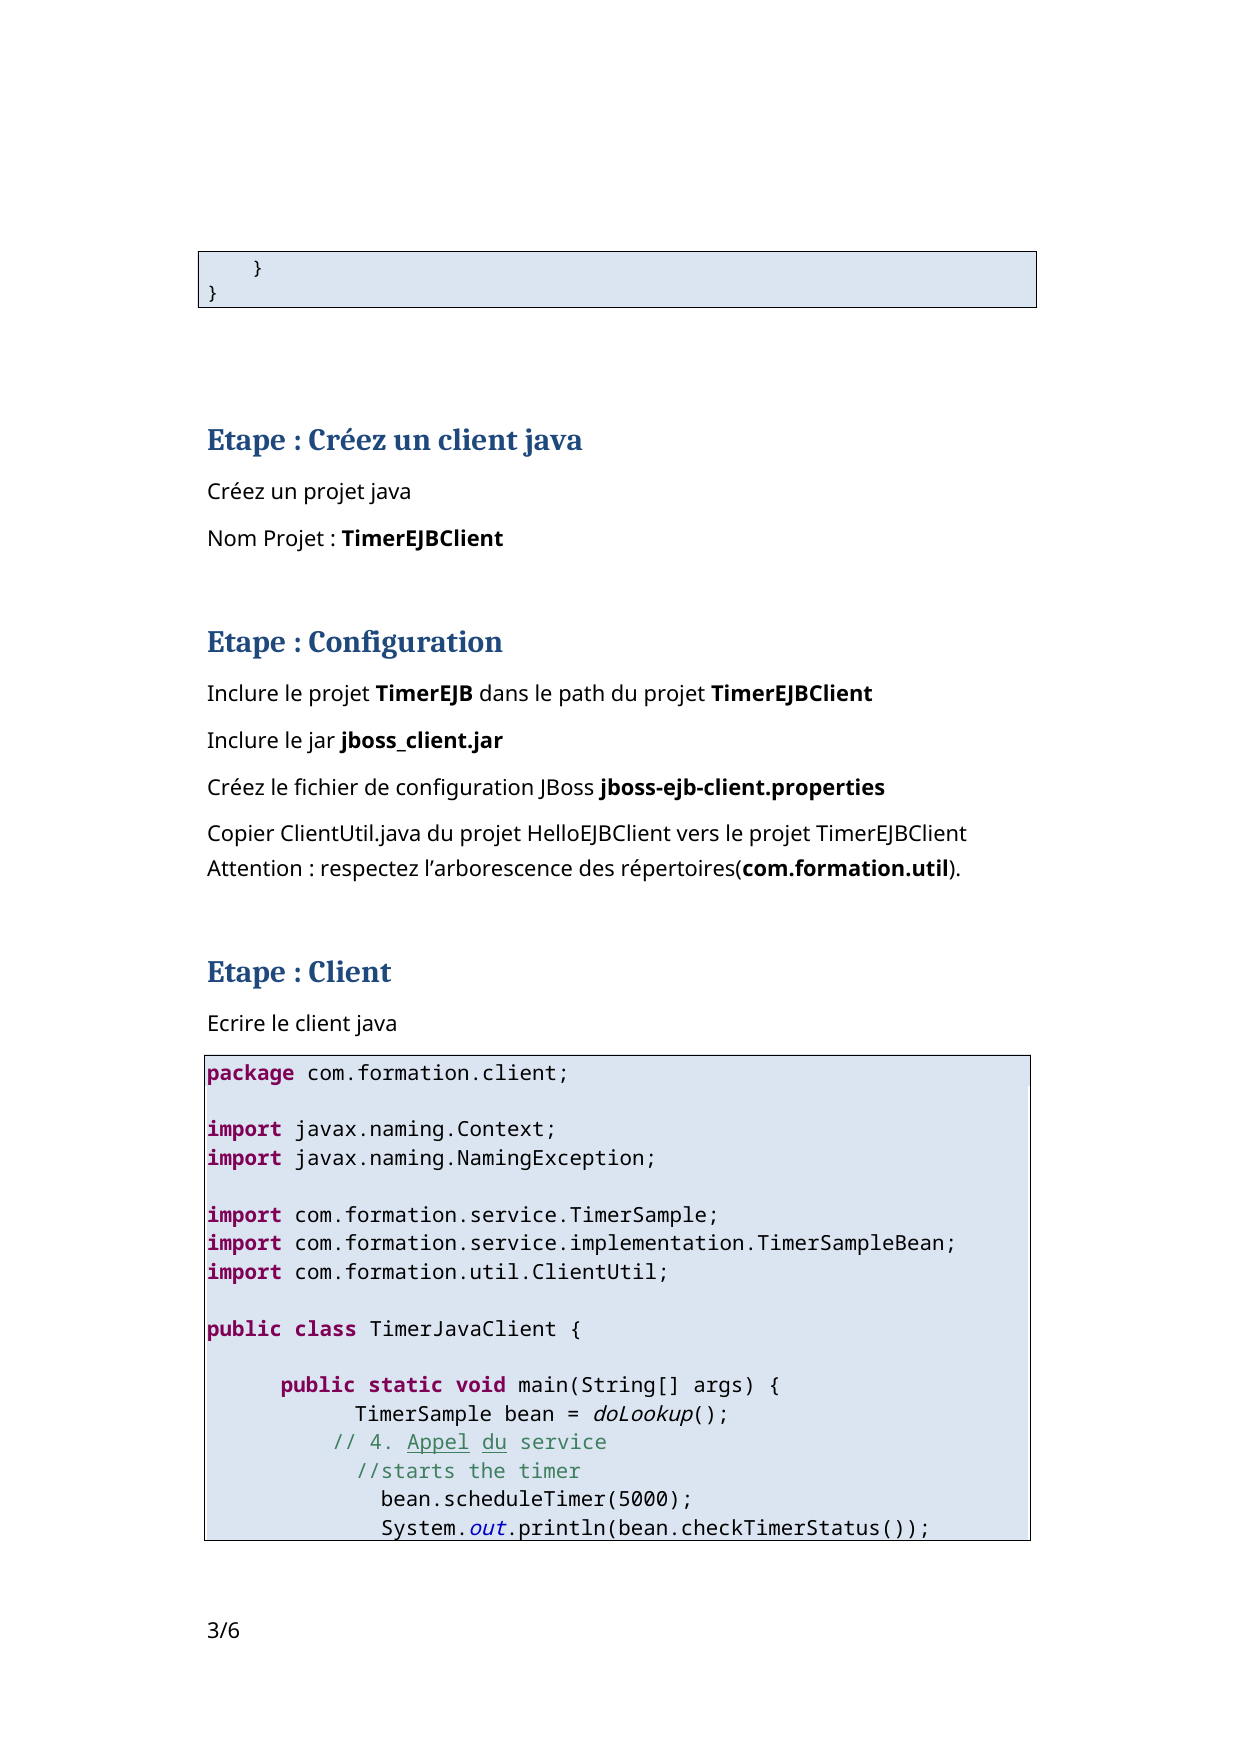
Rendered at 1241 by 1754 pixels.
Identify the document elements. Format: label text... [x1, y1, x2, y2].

subtitle Etape : Client [207, 954, 1028, 990]
text Inclure le jar jboss_client.jar [207, 725, 1028, 755]
text TimerSample bean = doLookup(); [207, 1399, 1028, 1427]
text import com.formation.service.TimerSample; [207, 1200, 1028, 1228]
text public class TimerJavaClient { [207, 1314, 1028, 1342]
text // 4. Appel du service [207, 1427, 1028, 1456]
text import javax.naming.Context; [207, 1114, 1028, 1143]
text Créez un projet java [207, 476, 1028, 506]
subtitle Etape : Créez un client java [207, 422, 1028, 458]
text System.out.println(bean.checkTimerStatus()); [207, 1513, 1028, 1540]
text } [199, 277, 1036, 307]
text import com.formation.util.ClientUtil; [207, 1257, 1028, 1285]
text Créez le fichier de configuration JBoss jboss-ejb-client.properties [207, 772, 1028, 801]
text import com.formation.service.implementation.TimerSampleBean; [207, 1228, 1028, 1257]
text package com.formation.client; [205, 1056, 1030, 1086]
text //starts the timer [207, 1456, 1028, 1484]
text Inclure le projet TimerEJB dans le path du projet TimerEJBClient [207, 678, 1028, 708]
text bean.scheduleTimer(5000); [207, 1484, 1028, 1513]
text } [199, 252, 1036, 277]
text Nom Projet : TimerEJBClient [207, 523, 1028, 553]
text Copier ClientUtil.java du projet HelloEJBClient vers le projet TimerEJBClient Attention : respectez l’arborescence des répertoires(com.formation.util). [207, 818, 1028, 882]
text public static void main(String[] args) { [207, 1371, 1028, 1399]
subtitle Etape : Configuration [207, 624, 1028, 661]
text Ecrire le client java [207, 1008, 1028, 1038]
text import javax.naming.NamingException; [207, 1143, 1028, 1171]
